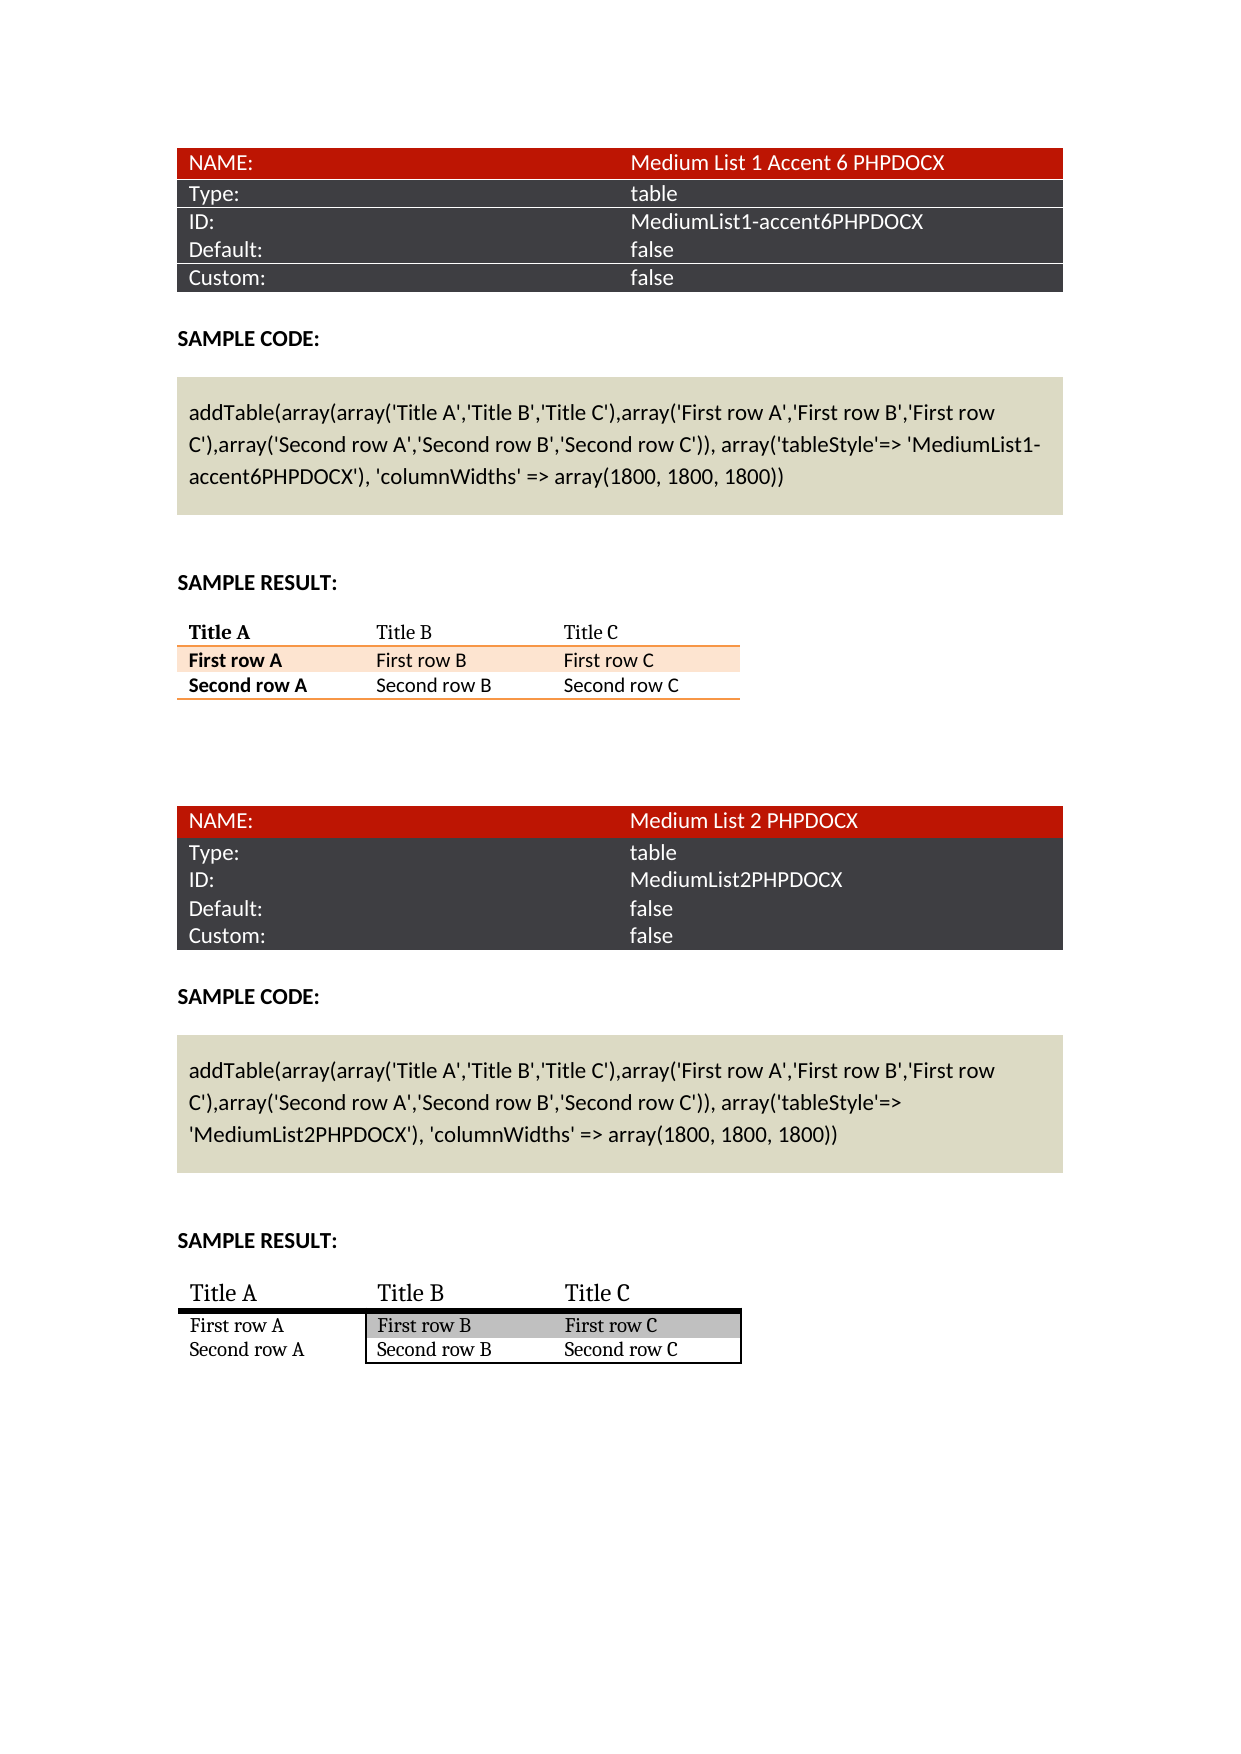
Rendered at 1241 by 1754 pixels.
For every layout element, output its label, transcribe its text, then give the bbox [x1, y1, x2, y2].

table_header Title C [553, 1279, 741, 1308]
table_cell ID: [177, 866, 618, 894]
table_header addTable(array(array('Title A','Title B','Title C'),array('First row A','First row B','First row C'),array('Second row A','Second row B','Second row C')), array('tableStyle'=> 'MediumList1-accent6PHPDOCX'), 'columnWidths' => array(1800, 1800, 1800)) [177, 377, 1063, 515]
table_cell Custom: [177, 922, 618, 950]
table_cell false [618, 894, 1063, 922]
table_header NAME: [177, 148, 619, 179]
table_cell ID: [177, 208, 619, 236]
table_cell First row B [367, 1314, 553, 1338]
table_header Title A [178, 1279, 366, 1308]
table_cell Type: [177, 838, 618, 866]
table_cell MediumList2PHPDOCX [618, 866, 1063, 894]
table_header Medium List 1 Accent 6 PHPDOCX [619, 148, 1063, 179]
table_cell Default: [177, 236, 619, 263]
table_header Title C [552, 621, 740, 645]
table_cell First row A [177, 647, 365, 672]
table_cell MediumList1-accent6PHPDOCX [619, 208, 1063, 236]
table_cell Custom: [177, 264, 619, 292]
table_cell Default: [177, 894, 618, 922]
table_cell Second row A [177, 672, 365, 698]
table_cell First row C [553, 1314, 740, 1338]
table_header Title B [365, 621, 552, 645]
table_cell First row B [365, 647, 552, 672]
table_cell Second row B [367, 1338, 553, 1362]
table_header NAME: [177, 806, 618, 838]
table_cell Type: [177, 180, 619, 207]
table_cell false [619, 236, 1063, 263]
table_header Medium List 2 PHPDOCX [618, 806, 1063, 838]
text SAMPLE CODE: [177, 982, 1063, 1010]
text SAMPLE RESULT: [177, 1226, 1063, 1254]
table_header Title A [177, 621, 365, 645]
table_cell false [618, 922, 1063, 950]
table_cell false [619, 264, 1063, 292]
table_cell Second row C [552, 672, 740, 698]
text SAMPLE RESULT: [177, 568, 1063, 596]
table_cell First row C [552, 647, 740, 672]
table_cell table [619, 180, 1063, 207]
table_header addTable(array(array('Title A','Title B','Title C'),array('First row A','First row B','First row C'),array('Second row A','Second row B','Second row C')), array('tableStyle'=> 'MediumList2PHPDOCX'), 'columnWidths' => array(1800, 1800, 1800)) [177, 1035, 1063, 1173]
table_cell Second row B [365, 672, 552, 698]
table_cell table [618, 838, 1063, 866]
table_cell Second row C [553, 1338, 740, 1362]
table_header Title B [366, 1279, 553, 1308]
text SAMPLE CODE: [177, 324, 1063, 352]
table_cell First row A [178, 1314, 365, 1338]
table_cell Second row A [178, 1338, 365, 1362]
